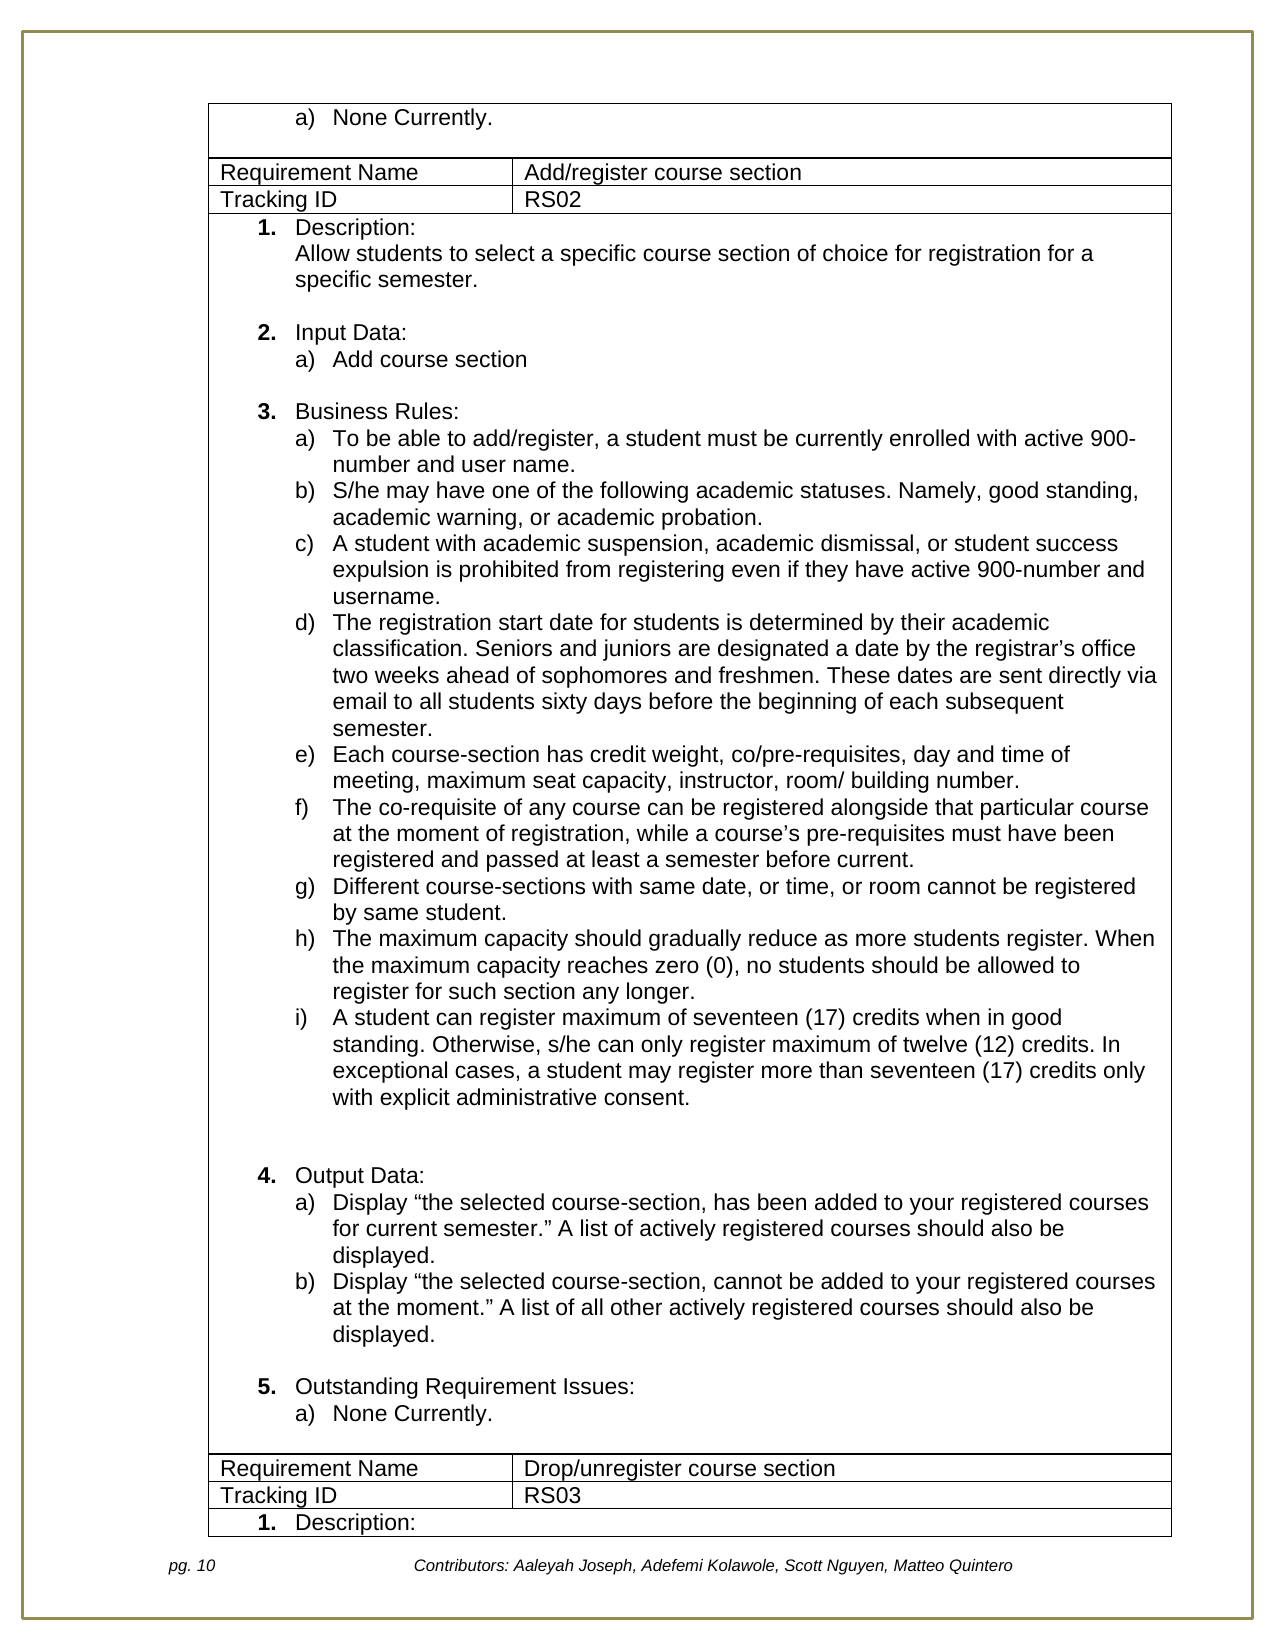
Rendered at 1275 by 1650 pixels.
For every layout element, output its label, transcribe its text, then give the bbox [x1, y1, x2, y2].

table_header Add/register course section [513, 159, 1171, 185]
table_cell RS02 [513, 186, 1171, 213]
table_cell Description: Allow students to select a specific course section of choice for registration for a specific semester. Input Data: Add course section Business Rules: To be able to add/register, a student must be currently enrolled with active 900- number and user name. S/he may have one of the following academic statuses. Namely, good standing, academic warning, or academic probation. A student with academic suspension, academic dismissal, or student success expulsion is prohibited from registering even if they have active 900-number and username. The registration start date for students is determined by their academic classification. Seniors and juniors are designated a date by the registrar’s office two weeks ahead of sophomores and freshmen. These dates are sent directly via email to all students sixty days before the beginning of each subsequent semester. Each course-section has credit weight, co/pre-requisites, day and time of meeting, maximum seat capacity, instructor, room/ building number. The co-requisite of any course can be registered alongside that particular course at the moment of registration, while a course’s pre-requisites must have been registered and passed at least a semester before current. Different course-sections with same date, or time, or room cannot be registered by same student. The maximum capacity should gradually reduce as more students register. When the maximum capacity reaches zero (0), no students should be allowed to register for such section any longer. A student can register maximum of seventeen (17) credits when in good standing. Otherwise, s/he can only register maximum of twelve (12) credits. In exceptional cases, a student may register more than seventeen (17) credits only with explicit administrative consent. Output Data: Display “the selected course-section, has been added to your registered courses for current semester.” A list of actively registered courses should also be displayed. Display “the selected course-section, cannot be added to your registered courses at the moment.” A list of all other actively registered courses should also be displayed. Outstanding Requirement Issues: None Currently. [209, 214, 1171, 1452]
table_header Drop/unregister course section [513, 1455, 1171, 1481]
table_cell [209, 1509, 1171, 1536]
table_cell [209, 104, 1171, 157]
table_cell Tracking ID [209, 186, 512, 213]
table_cell Tracking ID [209, 1482, 512, 1508]
table_header Requirement Name [209, 159, 512, 185]
table_cell RS03 [513, 1482, 1171, 1508]
table_header Requirement Name [209, 1455, 512, 1481]
